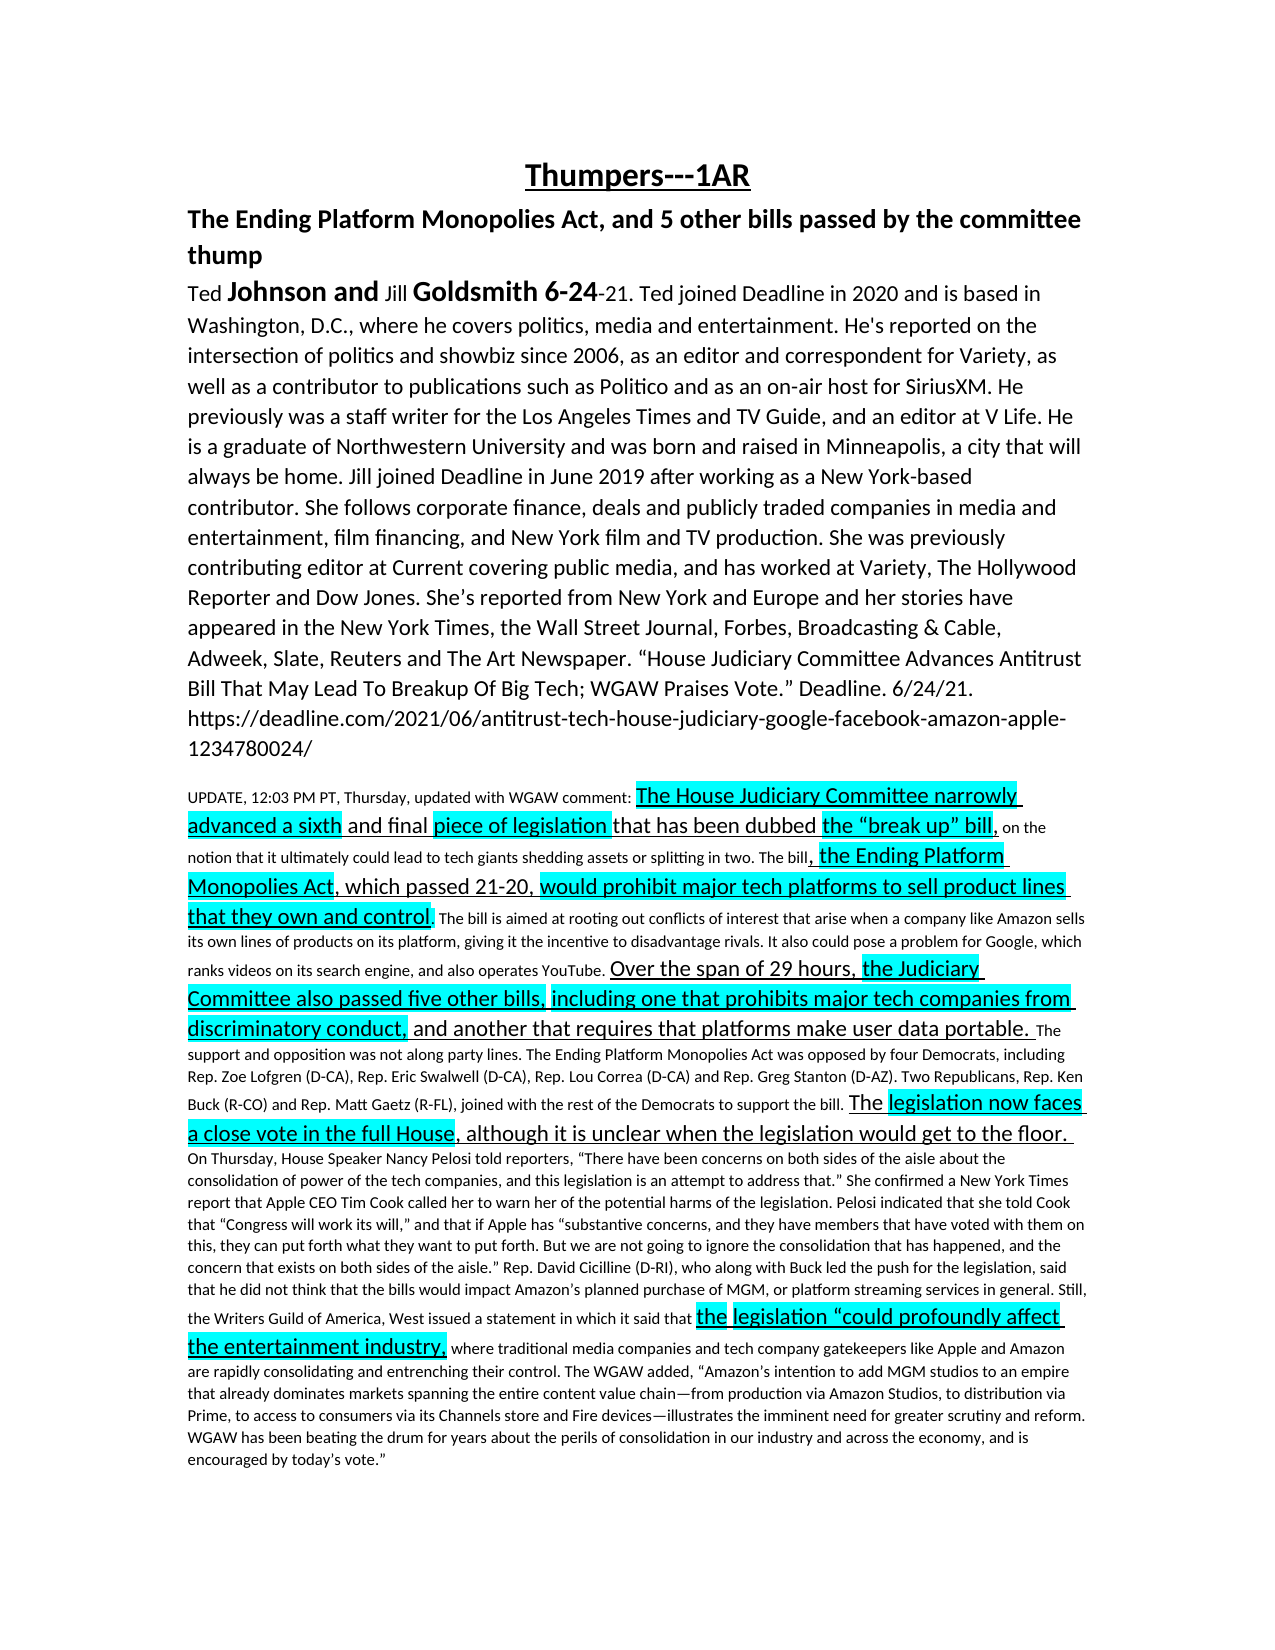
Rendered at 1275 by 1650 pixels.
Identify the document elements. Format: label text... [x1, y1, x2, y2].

text UPDATE, 12:03 PM PT, Thursday, updated with WGAW comment: The House Judiciary Committee narrowly advanced a sixth and final piece of legislation that has been dubbed the “break up” bill, on the notion that it ultimately could lead to tech giants shedding assets or splitting in two. The bill, the Ending Platform Monopolies Act, which passed 21-20, would prohibit major tech platforms to sell product lines that they own and control. The bill is aimed at rooting out conflicts of interest that arise when a company like Amazon sells its own lines of products on its platform, giving it the incentive to disadvantage rivals. It also could pose a problem for Google, which ranks videos on its search engine, and also operates YouTube. Over the span of 29 hours, the Judiciary Committee also passed five other bills, including one that prohibits major tech companies from discriminatory conduct, and another that requires that platforms make user data portable. The support and opposition was not along party lines. The Ending Platform Monopolies Act was opposed by four Democrats, including Rep. Zoe Lofgren (D-CA), Rep. Eric Swalwell (D-CA), Rep. Lou Correa (D-CA) and Rep. Greg Stanton (D-AZ). Two Republicans, Rep. Ken Buck (R-CO) and Rep. Matt Gaetz (R-FL), joined with the rest of the Democrats to support the bill. The legislation now faces a close vote in the full House, although it is unclear when the legislation would get to the floor. On Thursday, House Speaker Nancy Pelosi told reporters, “There have been concerns on both sides of the aisle about the consolidation of power of the tech companies, and this legislation is an attempt to address that.” She confirmed a New York Times report that Apple CEO Tim Cook called her to warn her of the potential harms of the legislation. Pelosi indicated that she told Cook that “Congress will work its will,” and that if Apple has “substantive concerns, and they have members that have voted with them on this, they can put forth what they want to put forth. But we are not going to ignore the consolidation that has happened, and the concern that exists on both sides of the aisle.” Rep. David Cicilline (D-RI), who along with Buck led the push for the legislation, said that he did not think that the bills would impact Amazon’s planned purchase of MGM, or platform streaming services in general. Still, the Writers Guild of America, West issued a statement in which it said that the legislation “could profoundly affect the entertainment industry, where traditional media companies and tech company gatekeepers like Apple and Amazon are rapidly consolidating and entrenching their control. The WGAW added, “Amazon’s intention to add MGM studios to an empire that already dominates markets spanning the entire content value chain—from production via Amazon Studios, to distribution via Prime, to access to consumers via its Channels store and Fire devices—illustrates the imminent need for greater scrutiny and reform. WGAW has been beating the drum for years about the perils of consolidation in our industry and across the economy, and is encouraged by today’s vote.” [187, 781, 1087, 1469]
subtitle Thumpers---1AR [187, 154, 1087, 195]
subtitle The Ending Platform Monopolies Act, and 5 other bills passed by the committee thump [187, 202, 1087, 271]
text Ted Johnson and Jill Goldsmith 6-24-21. Ted joined Deadline in 2020 and is based in Washington, D.C., where he covers politics, media and entertainment. He's reported on the intersection of politics and showbiz since 2006, as an editor and correspondent for Variety, as well as a contributor to publications such as Politico and as an on-air host for SiriusXM. He previously was a staff writer for the Los Angeles Times and TV Guide, and an editor at V Life. He is a graduate of Northwestern University and was born and raised in Minneapolis, a city that will always be home. Jill joined Deadline in June 2019 after working as a New York-based contributor. She follows corporate finance, deals and publicly traded companies in media and entertainment, film financing, and New York film and TV production. She was previously contributing editor at Current covering public media, and has worked at Variety, The Hollywood Reporter and Dow Jones. She’s reported from New York and Europe and her stories have appeared in the New York Times, the Wall Street Journal, Forbes, Broadcasting & Cable, Adweek, Slate, Reuters and The Art Newspaper. “House Judiciary Committee Advances Antitrust Bill That May Lead To Breakup Of Big Tech; WGAW Praises Vote.” Deadline. 6/24/21. https://deadline.com/2021/06/antitrust-tech-house-judiciary-google-facebook-amazon-apple-1234780024/ [187, 273, 1087, 762]
